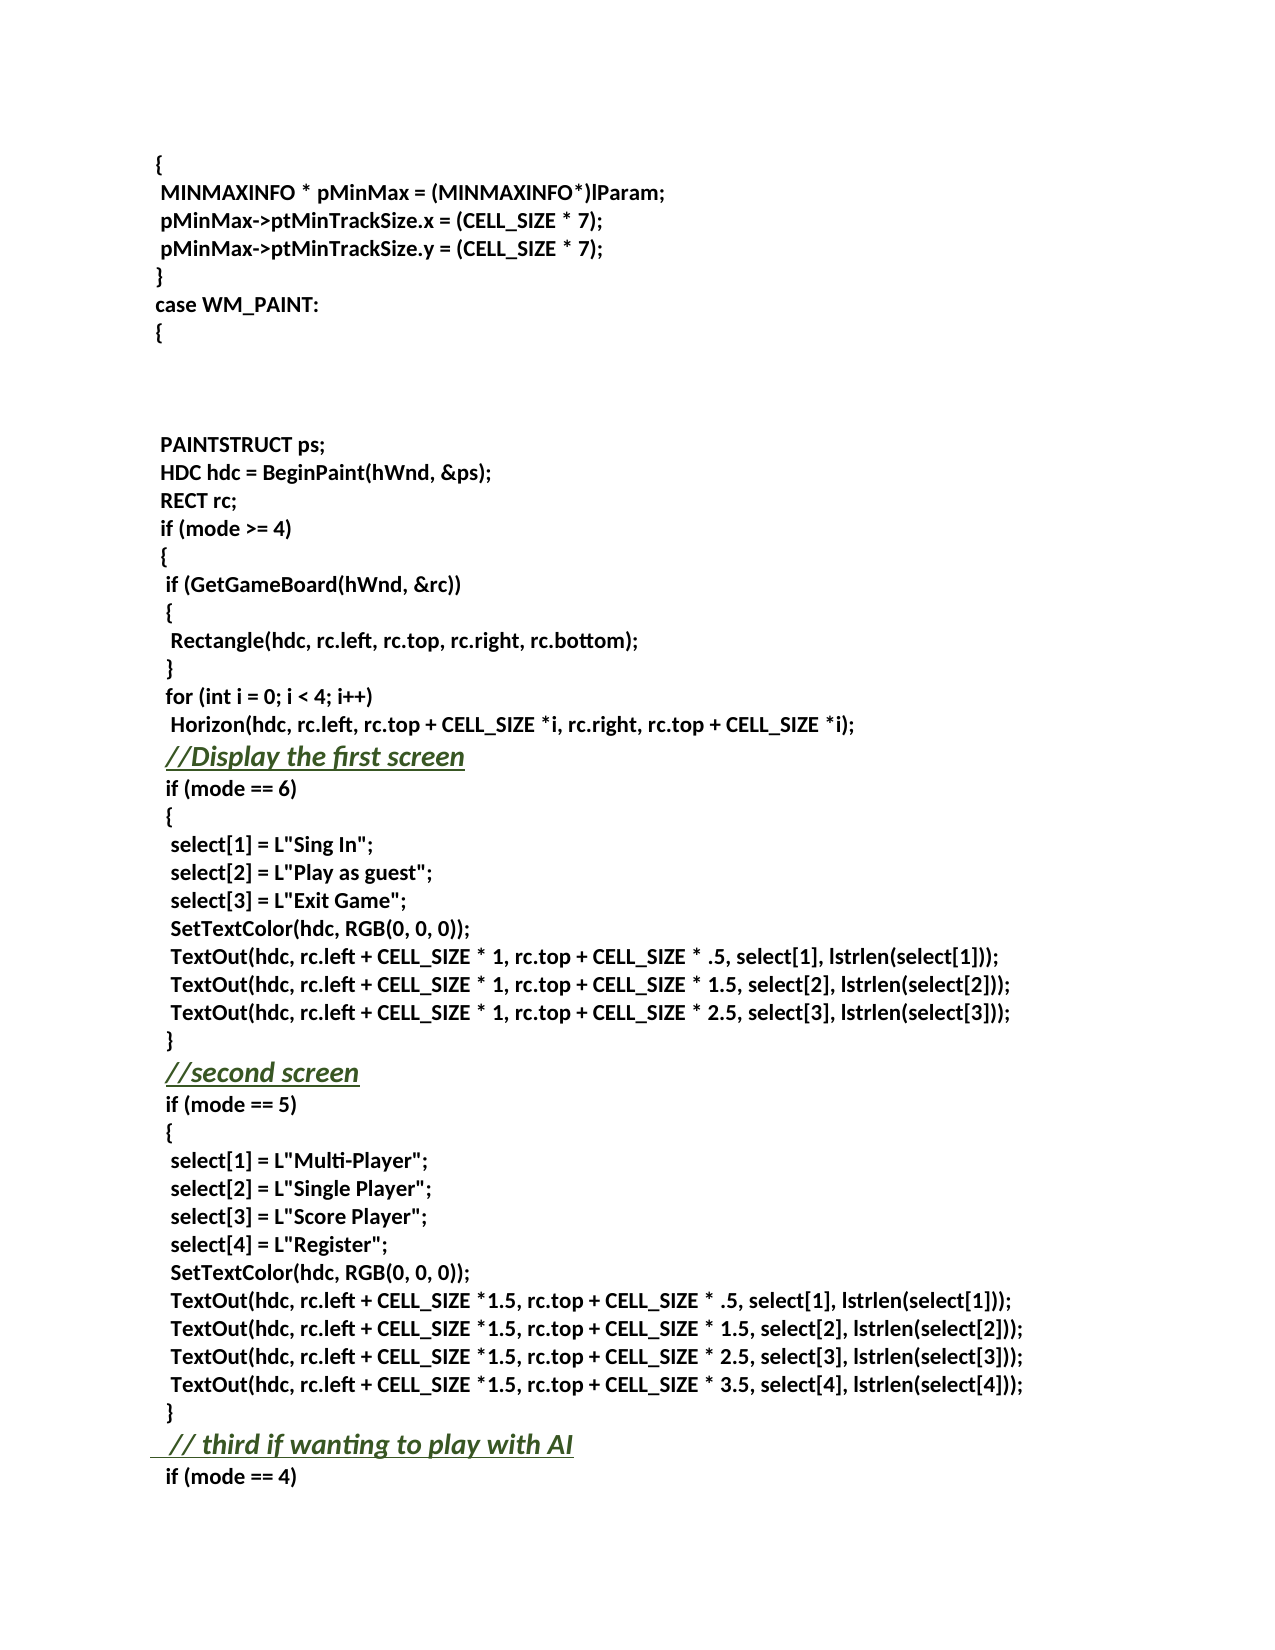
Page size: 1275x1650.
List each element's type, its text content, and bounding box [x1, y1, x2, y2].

text TextOut(hdc, rc.left + CELL_SIZE * 1, rc.top + CELL_SIZE * 1.5, select[2], lstrlen(select[2])); [150, 970, 1125, 998]
text pMinMax->ptMinTrackSize.x = (CELL_SIZE * 7); [150, 206, 1125, 234]
text { [150, 318, 1125, 346]
text RECT rc; [150, 486, 1125, 514]
text SetTextColor(hdc, RGB(0, 0, 0)); [150, 914, 1125, 942]
text PAINTSTRUCT ps; [150, 430, 1125, 458]
text { [150, 802, 1125, 830]
text pMinMax->ptMinTrackSize.y = (CELL_SIZE * 7); [150, 234, 1125, 262]
text MINMAXINFO * pMinMax = (MINMAXINFO*)lParam; [150, 178, 1125, 206]
text //Display the first screen [150, 738, 1125, 774]
text select[2] = L"Play as guest"; [150, 858, 1125, 886]
text select[2] = L"Single Player"; [150, 1174, 1125, 1202]
text Rectangle(hdc, rc.left, rc.top, rc.right, rc.bottom); [150, 626, 1125, 654]
text if (mode == 5) [150, 1090, 1125, 1118]
text } [150, 1026, 1125, 1054]
text HDC hdc = BeginPaint(hWnd, &ps); [150, 458, 1125, 486]
text if (mode == 6) [150, 774, 1125, 802]
text } [150, 262, 1125, 290]
text TextOut(hdc, rc.left + CELL_SIZE *1.5, rc.top + CELL_SIZE * 1.5, select[2], lstrlen(select[2])); [150, 1314, 1125, 1342]
text { [150, 542, 1125, 570]
text select[1] = L"Multi-Player"; [150, 1146, 1125, 1174]
text select[1] = L"Sing In"; [150, 830, 1125, 858]
text if (mode == 4) [150, 1462, 1125, 1490]
text { [150, 150, 1125, 178]
text select[3] = L"Score Player"; [150, 1202, 1125, 1230]
text TextOut(hdc, rc.left + CELL_SIZE *1.5, rc.top + CELL_SIZE * 2.5, select[3], lstrlen(select[3])); [150, 1342, 1125, 1370]
text if (GetGameBoard(hWnd, &rc)) [150, 570, 1125, 598]
text Horizon(hdc, rc.left, rc.top + CELL_SIZE *i, rc.right, rc.top + CELL_SIZE *i); [150, 710, 1125, 738]
text } [150, 654, 1125, 682]
text // third if wanting to play with AI [150, 1426, 1125, 1462]
text } [150, 1398, 1125, 1426]
text TextOut(hdc, rc.left + CELL_SIZE * 1, rc.top + CELL_SIZE * .5, select[1], lstrlen(select[1])); [150, 942, 1125, 970]
text { [150, 1118, 1125, 1146]
text TextOut(hdc, rc.left + CELL_SIZE *1.5, rc.top + CELL_SIZE * 3.5, select[4], lstrlen(select[4])); [150, 1370, 1125, 1398]
text SetTextColor(hdc, RGB(0, 0, 0)); [150, 1258, 1125, 1286]
text TextOut(hdc, rc.left + CELL_SIZE *1.5, rc.top + CELL_SIZE * .5, select[1], lstrlen(select[1])); [150, 1286, 1125, 1314]
text //second screen [150, 1054, 1125, 1090]
text select[4] = L"Register"; [150, 1230, 1125, 1258]
text TextOut(hdc, rc.left + CELL_SIZE * 1, rc.top + CELL_SIZE * 2.5, select[3], lstrlen(select[3])); [150, 998, 1125, 1026]
text case WM_PAINT: [150, 290, 1125, 318]
text if (mode >= 4) [150, 514, 1125, 542]
text { [150, 598, 1125, 626]
text select[3] = L"Exit Game"; [150, 886, 1125, 914]
text for (int i = 0; i < 4; i++) [150, 682, 1125, 710]
